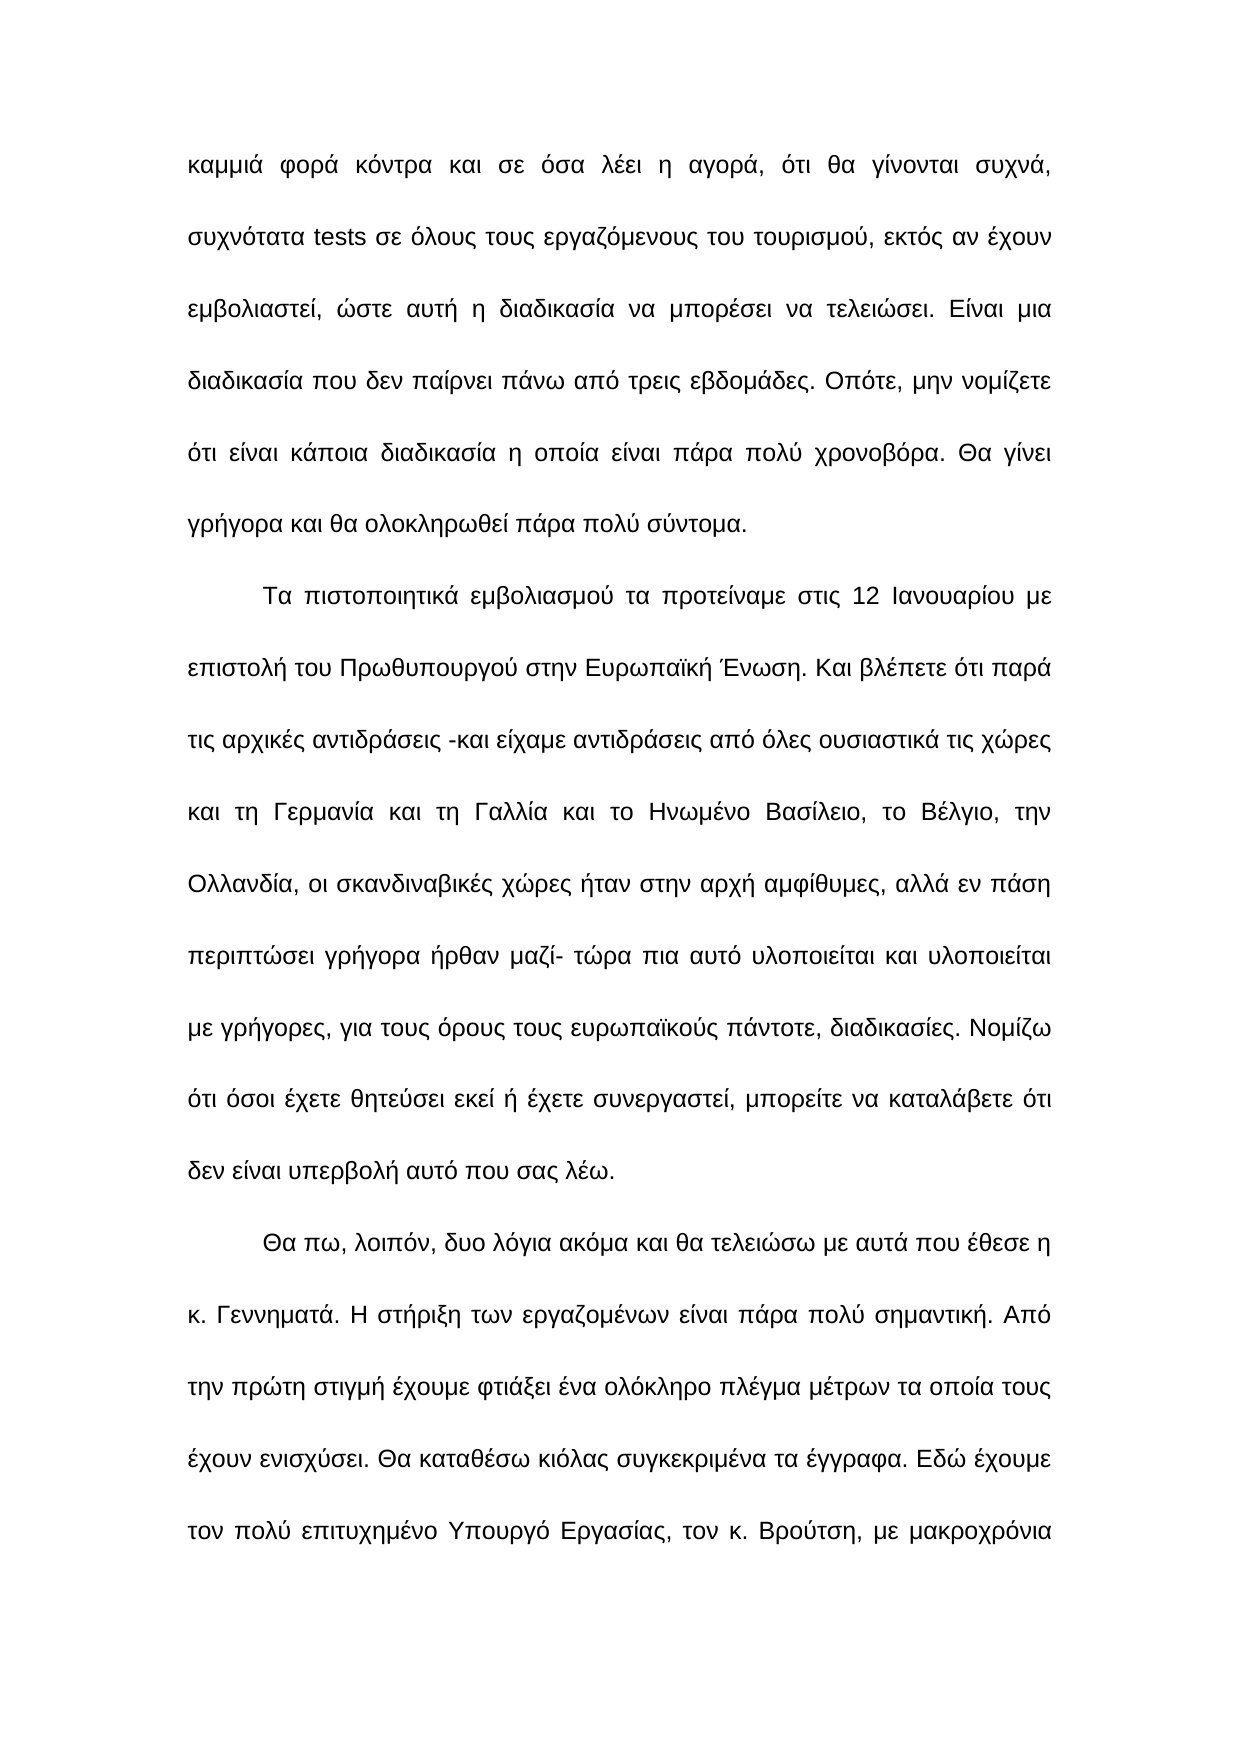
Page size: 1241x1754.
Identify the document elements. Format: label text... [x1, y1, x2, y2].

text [187, 1228, 1053, 1544]
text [187, 150, 1053, 538]
text Τα πιστοποιητικά εμβολιασμού τα προτείναμε στις 12 Ιανουαρίου με επιστολή του Πρωθυπουργού στην Ευρωπαϊκή Ένωση. Και βλέπετε ότι παρά τις αρχικές αντιδράσεις -και είχαμε αντιδράσεις από όλες ουσιαστικά τις χώρες και τη Γερμανία και τη Γαλλία και το Ηνωμένο Βασίλειο, το Βέλγιο, την Ολλανδία, οι σκανδιναβικές χώρες ήταν στην αρχή αμφίθυμες, αλλά εν πάση περιπτώσει γρήγορα ήρθαν μαζί- τώρα πια αυτό υλοποιείται και υλοποιείται με γρήγορες, για τους όρους τους ευρωπαϊκούς πάντοτε, διαδικασίες. Νομίζω ότι όσοι έχετε θητεύσει εκεί ή έχετε συνεργαστεί, μπορείτε να καταλάβετε ότι δεν είναι υπερβολή αυτό που σας λέω. [187, 581, 1053, 1185]
